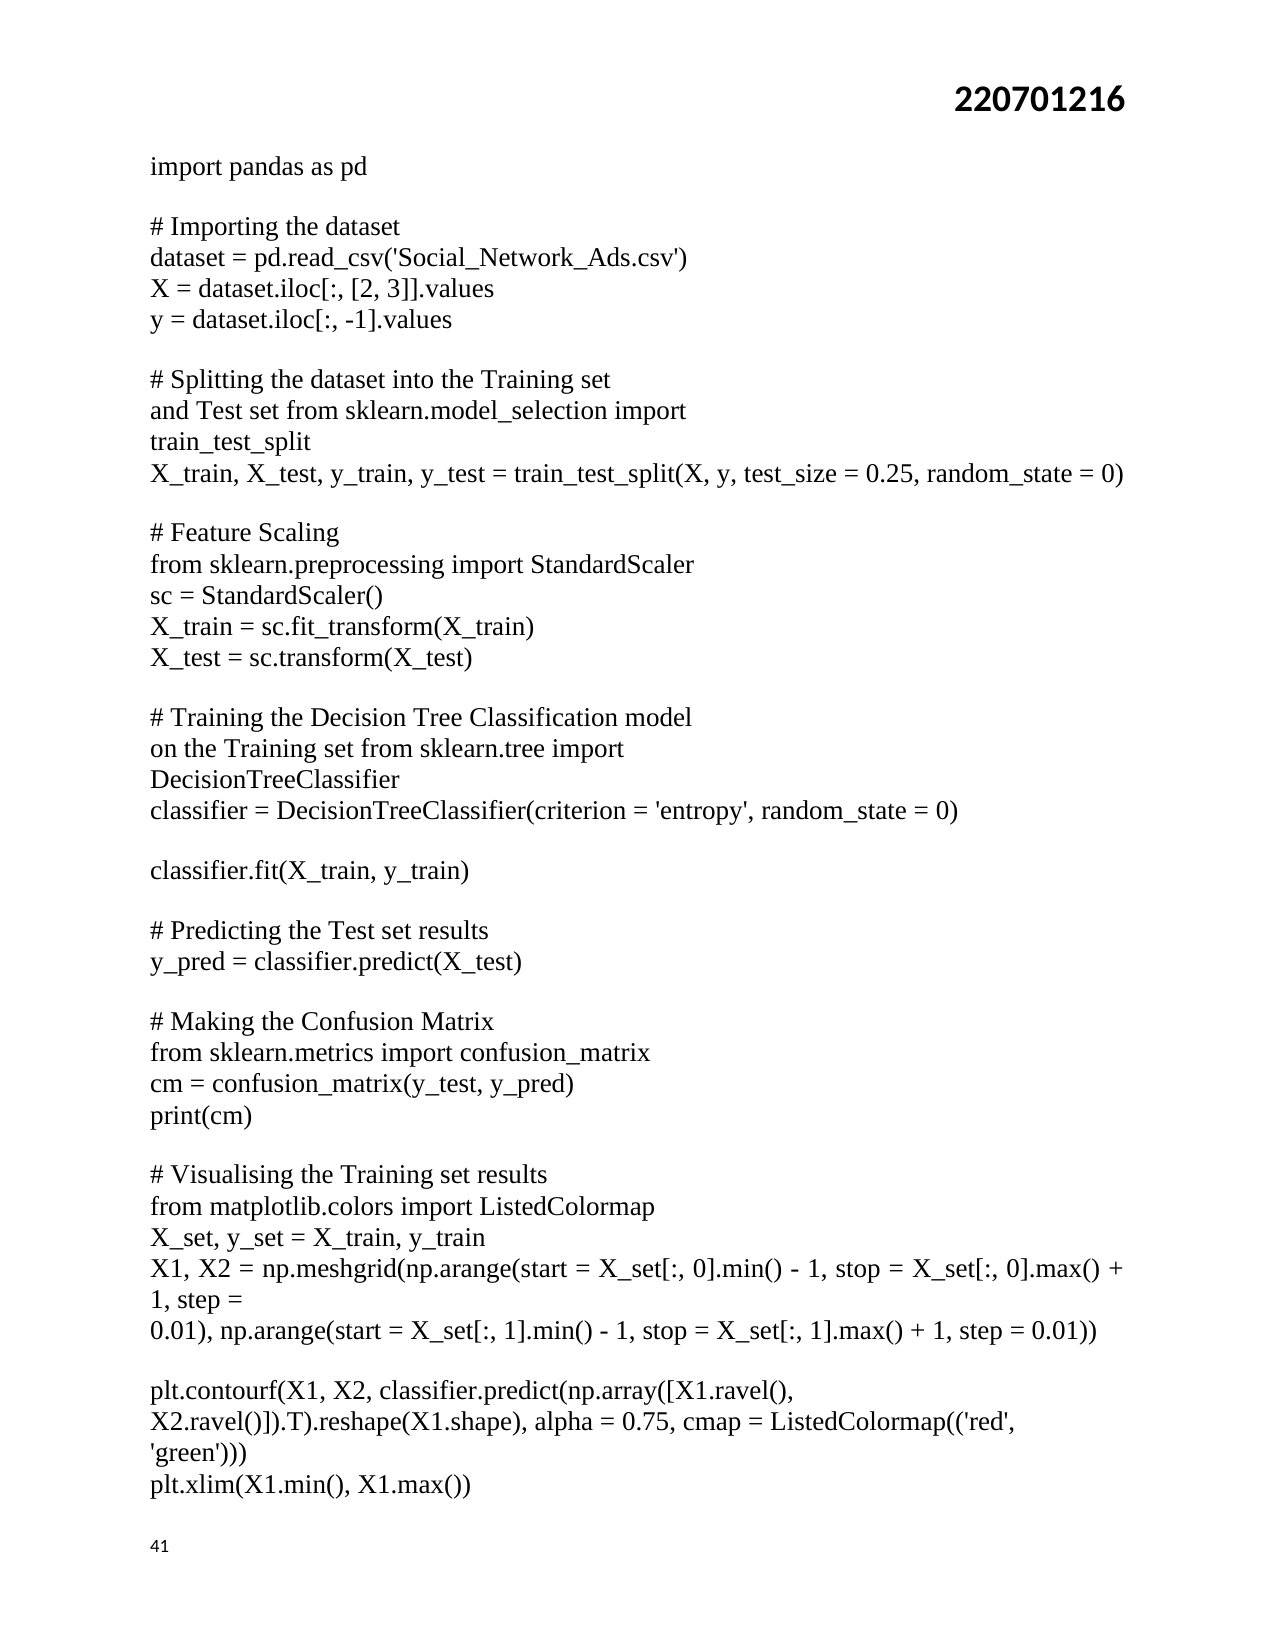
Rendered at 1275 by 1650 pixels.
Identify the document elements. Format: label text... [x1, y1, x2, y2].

text and Test set from sklearn.model_selection import [150, 394, 1125, 426]
text DecisionTreeClassifier [150, 763, 1125, 794]
text X_train = sc.fit_transform(X_train) [150, 610, 1125, 641]
text plt.contourf(X1, X2, classifier.predict(np.array([X1.ravel(), [150, 1374, 1125, 1405]
text import pandas as pd [150, 150, 1125, 181]
text from sklearn.metrics import confusion_matrix [150, 1036, 1125, 1068]
text # Feature Scaling [150, 517, 1125, 548]
text 'green'))) [150, 1437, 1125, 1468]
text # Visualising the Training set results [150, 1159, 1125, 1190]
text sc = StandardScaler() [150, 579, 1125, 610]
text X = dataset.iloc[:, [2, 3]].values [150, 272, 1125, 303]
text # Predicting the Test set results [150, 914, 1125, 945]
text X1, X2 = np.meshgrid(np.arange(start = X_set[:, 0].min() - 1, stop = X_set[:, 0].max() + 1, step = [150, 1252, 1125, 1314]
text from matplotlib.colors import ListedColormap [150, 1190, 1125, 1221]
text classifier.fit(X_train, y_train) [150, 854, 1125, 886]
text # Making the Confusion Matrix [150, 1005, 1125, 1036]
text classifier = DecisionTreeClassifier(criterion = 'entropy', random_state = 0) [150, 794, 1125, 826]
text y_pred = classifier.predict(X_test) [150, 945, 1125, 977]
text cm = confusion_matrix(y_test, y_pred) [150, 1068, 1125, 1099]
text from sklearn.preprocessing import StandardScaler [150, 548, 1125, 579]
text on the Training set from sklearn.tree import [150, 732, 1125, 763]
text X_test = sc.transform(X_test) [150, 641, 1125, 672]
text y = dataset.iloc[:, -1].values [150, 303, 1125, 334]
text X2.ravel()]).T).reshape(X1.shape), alpha = 0.75, cmap = ListedColormap(('red', [150, 1405, 1125, 1437]
text plt.xlim(X1.min(), X1.max()) [150, 1468, 1125, 1499]
text dataset = pd.read_csv('Social_Network_Ads.csv') [150, 241, 1125, 272]
text # Importing the dataset [150, 210, 1125, 241]
text X_set, y_set = X_train, y_train [150, 1221, 1125, 1252]
text # Splitting the dataset into the Training set [150, 363, 1125, 394]
text print(cm) [150, 1099, 1125, 1130]
text X_train, X_test, y_train, y_test = train_test_split(X, y, test_size = 0.25, random_state = 0) [150, 457, 1125, 488]
text train_test_split [150, 426, 1125, 457]
text 0.01), np.arange(start = X_set[:, 1].min() - 1, stop = X_set[:, 1].max() + 1, step = 0.01)) [150, 1314, 1125, 1346]
text # Training the Decision Tree Classification model [150, 701, 1125, 732]
